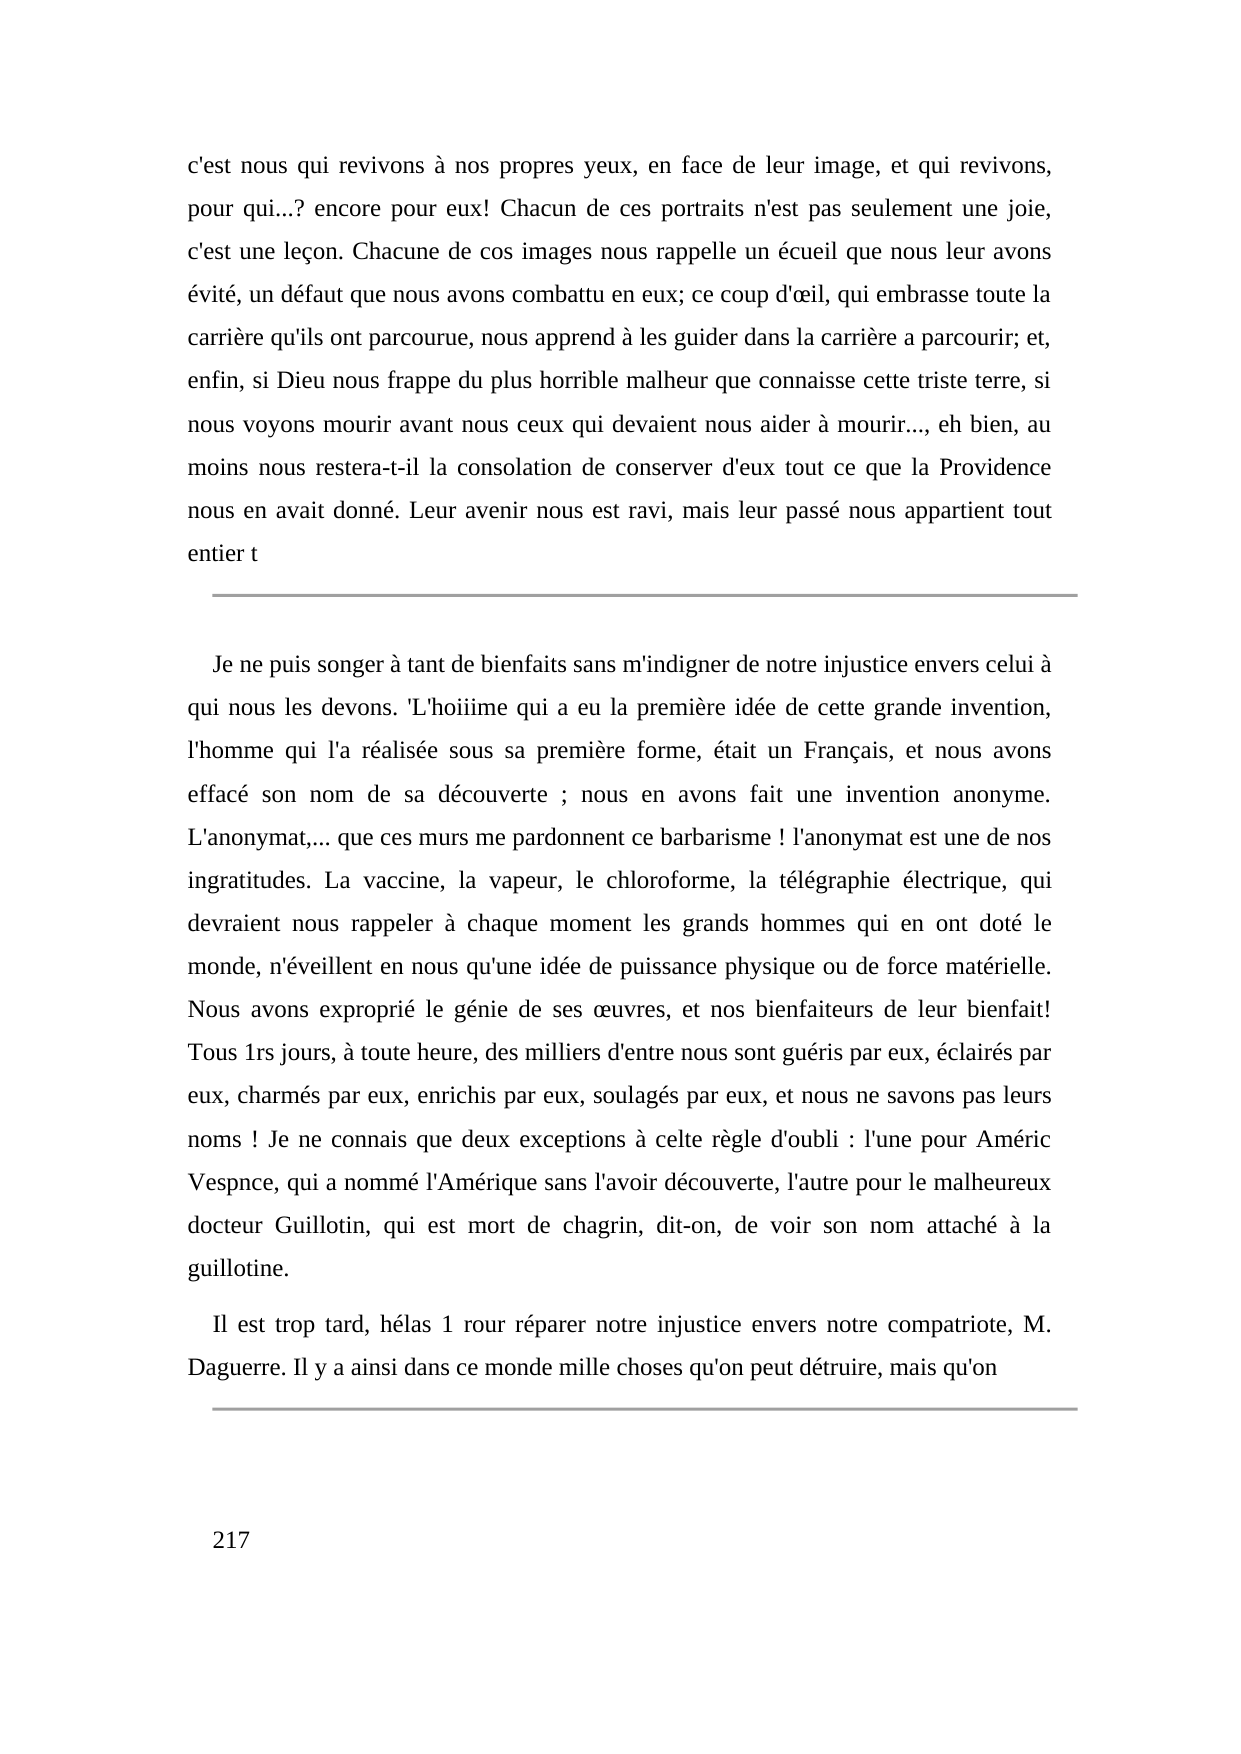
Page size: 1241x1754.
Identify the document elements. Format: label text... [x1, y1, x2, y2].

text Il est trop tard, hélas 1 rour réparer notre injustice envers notre compatriote, M. Daguerre. Il y a ainsi dans ce monde mille choses qu'on peut détruire, mais qu'on [187, 1309, 1053, 1381]
text Je ne puis songer à tant de bienfaits sans m'indigner de notre injustice envers celui à qui nous les devons. 'L'hoiiime qui a eu la première idée de cette grande invention, l'homme qui l'a réalisée sous sa première forme, était un Français, et nous avons effacé son nom de sa découverte ; nous en avons fait une invention anonyme. L'anonymat,... que ces murs me pardonnent ce barbarisme ! l'anonymat est une de nos ingratitudes. La vaccine, la vapeur, le chloroforme, la télégraphie électrique, qui devraient nous rappeler à chaque moment les grands hommes qui en ont doté le monde, n'éveillent en nous qu'une idée de puissance physique ou de force matérielle. Nous avons exproprié le génie de ses œuvres, et nos bienfaiteurs de leur bienfait! Tous 1rs jours, à toute heure, des milliers d'entre nous sont guéris par eux, éclairés par eux, charmés par eux, enrichis par eux, soulagés par eux, et nous ne savons pas leurs noms ! Je ne connais que deux exceptions à celte règle d'oubli : l'une pour Améric Vespnce, qui a nommé l'Amérique sans l'avoir découverte, l'autre pour le malheureux docteur Guillotin, qui est mort de chagrin, dit-on, de voir son nom attaché à la guillotine. [187, 649, 1053, 1282]
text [187, 150, 1053, 567]
